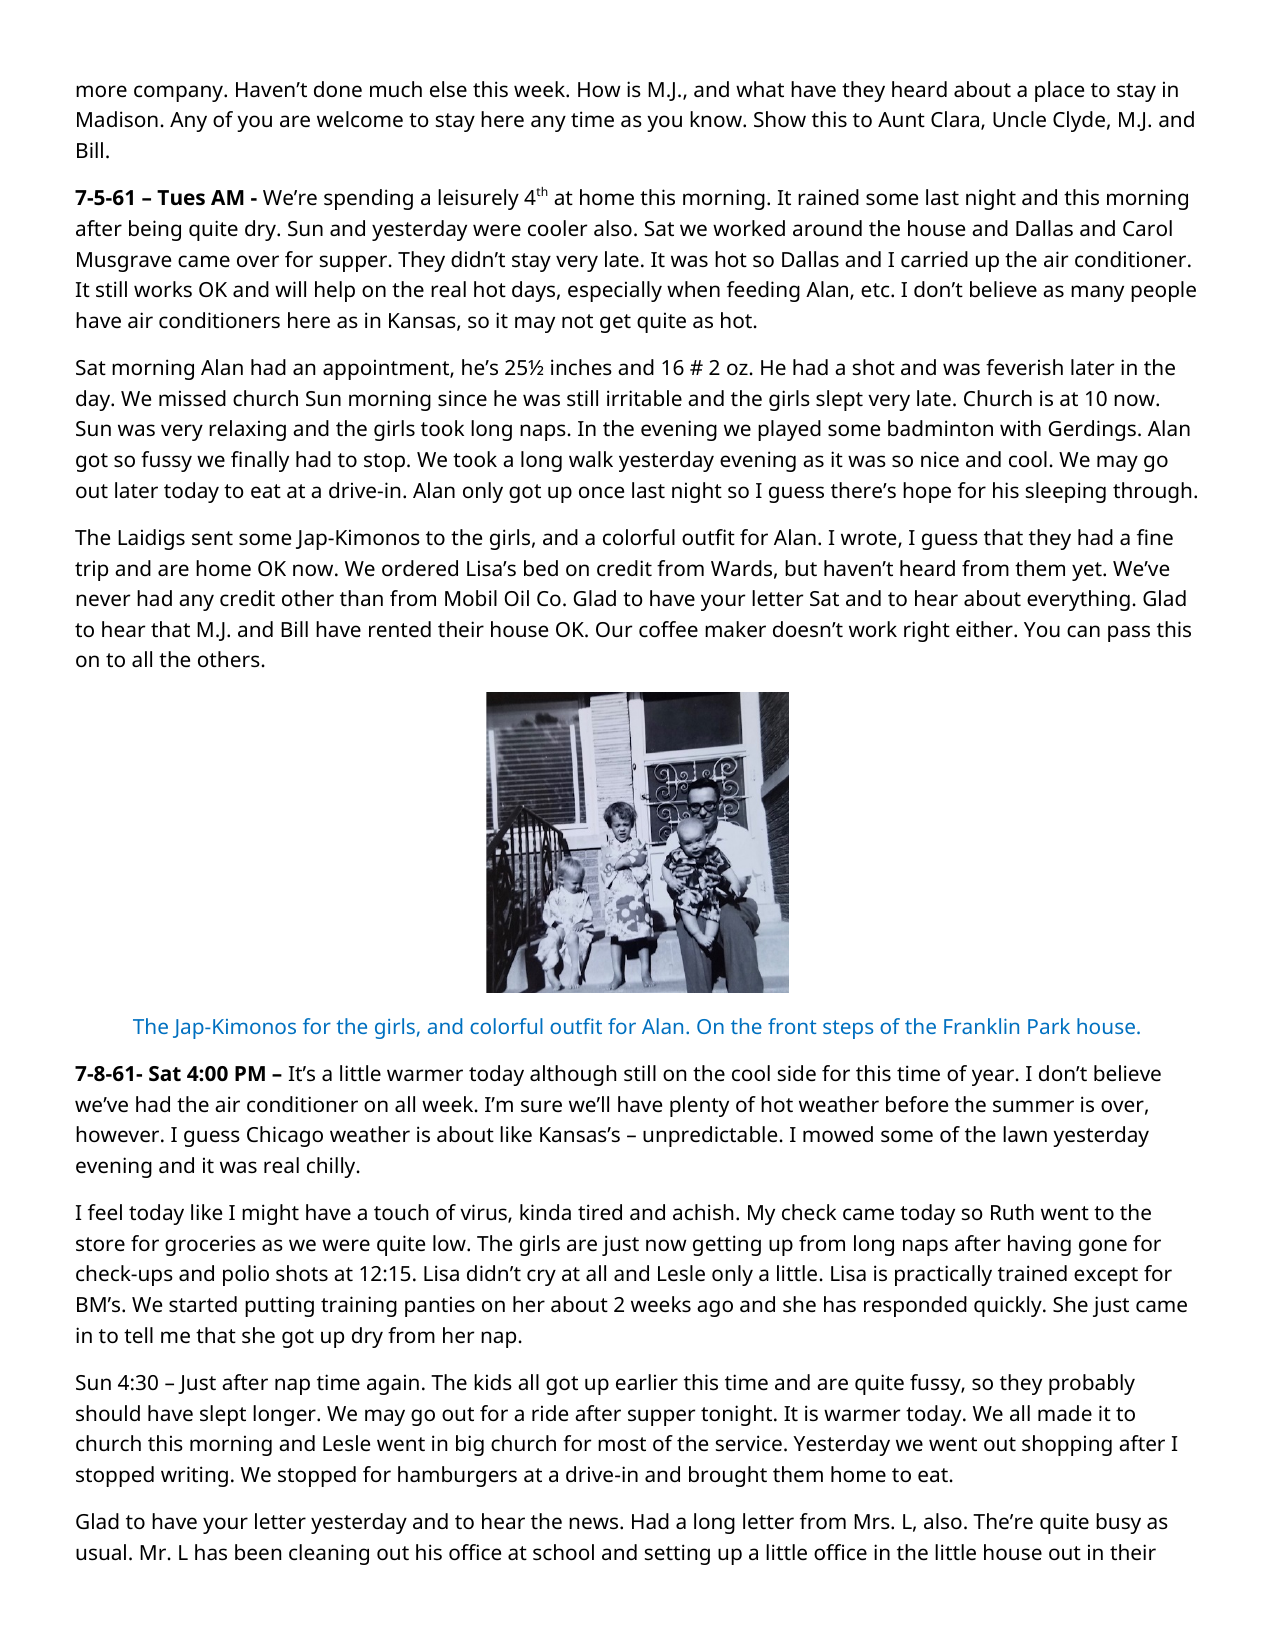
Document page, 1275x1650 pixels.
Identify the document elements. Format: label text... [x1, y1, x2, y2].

text Sat morning Alan had an appointment, he’s 25½ inches and 16 # 2 oz. He had a shot and was feverish later in the day. We missed church Sun morning since he was still irritable and the girls slept very late. Church is at 10 now. Sun was very relaxing and the girls took long naps. In the evening we played some badminton with Gerdings. Alan got so fussy we finally had to stop. We took a long walk yesterday evening as it was so nice and cool. We may go out later today to eat at a drive-in. Alan only got up once last night so I guess there’s hope for his sleeping through. [75, 353, 1200, 504]
text The Jap-Kimonos for the girls, and colorful outfit for Alan. On the front steps of the Franklin Park house. [75, 1012, 1200, 1040]
text 7-8-61- Sat 4:00 PM – It’s a little warmer today although still on the cool side for this time of year. I don’t believe we’ve had the air conditioner on all week. I’m sure we’ll have plenty of hot weather before the summer is over, however. I guess Chicago weather is about like Kansas’s – unpredictable. I mowed some of the lawn yesterday evening and it was real chilly. [75, 1059, 1200, 1179]
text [75, 1507, 1200, 1566]
text I feel today like I might have a touch of virus, kinda tired and achish. My check came today so Ruth went to the store for groceries as we were quite low. The girls are just now getting up from long naps after having gone for check-ups and polio shots at 12:15. Lisa didn’t cry at all and Lesle only a little. Lisa is practically trained except for BM’s. We started putting training panties on her about 2 weeks ago and she has responded quickly. She just came in to tell me that she got up dry from her nap. [75, 1198, 1200, 1349]
text Sun 4:30 – Just after nap time again. The kids all got up earlier this time and are quite fussy, so they probably should have slept longer. We may go out for a ride after supper tonight. It is warmer today. We all made it to church this morning and Lesle went in big church for most of the service. Yesterday we went out shopping after I stopped writing. We stopped for hamburgers at a drive-in and brought them home to eat. [75, 1368, 1200, 1488]
text 7-5-61 – Tues AM - We’re spending a leisurely 4th at home this morning. It rained some last night and this morning after being quite dry. Sun and yesterday were cooler also. Sat we worked around the house and Dallas and Carol Musgrave came over for supper. They didn’t stay very late. It was hot so Dallas and I carried up the air conditioner. It still works OK and will help on the real hot days, especially when feeding Alan, etc. I don’t believe as many people have air conditioners here as in Kansas, so it may not get quite as hot. [75, 183, 1200, 334]
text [75, 75, 1200, 165]
text The Laidigs sent some Jap-Kimonos to the girls, and a colorful outfit for Alan. I wrote, I guess that they had a fine trip and are home OK now. We ordered Lisa’s bed on credit from Wards, but haven’t heard from them yet. We’ve never had any credit other than from Mobil Oil Co. Glad to have your letter Sat and to hear about everything. Glad to hear that M.J. and Bill have rented their house OK. Our coffee maker doesn’t work right either. You can pass this on to all the others. [75, 523, 1200, 674]
picture [486, 692, 789, 993]
